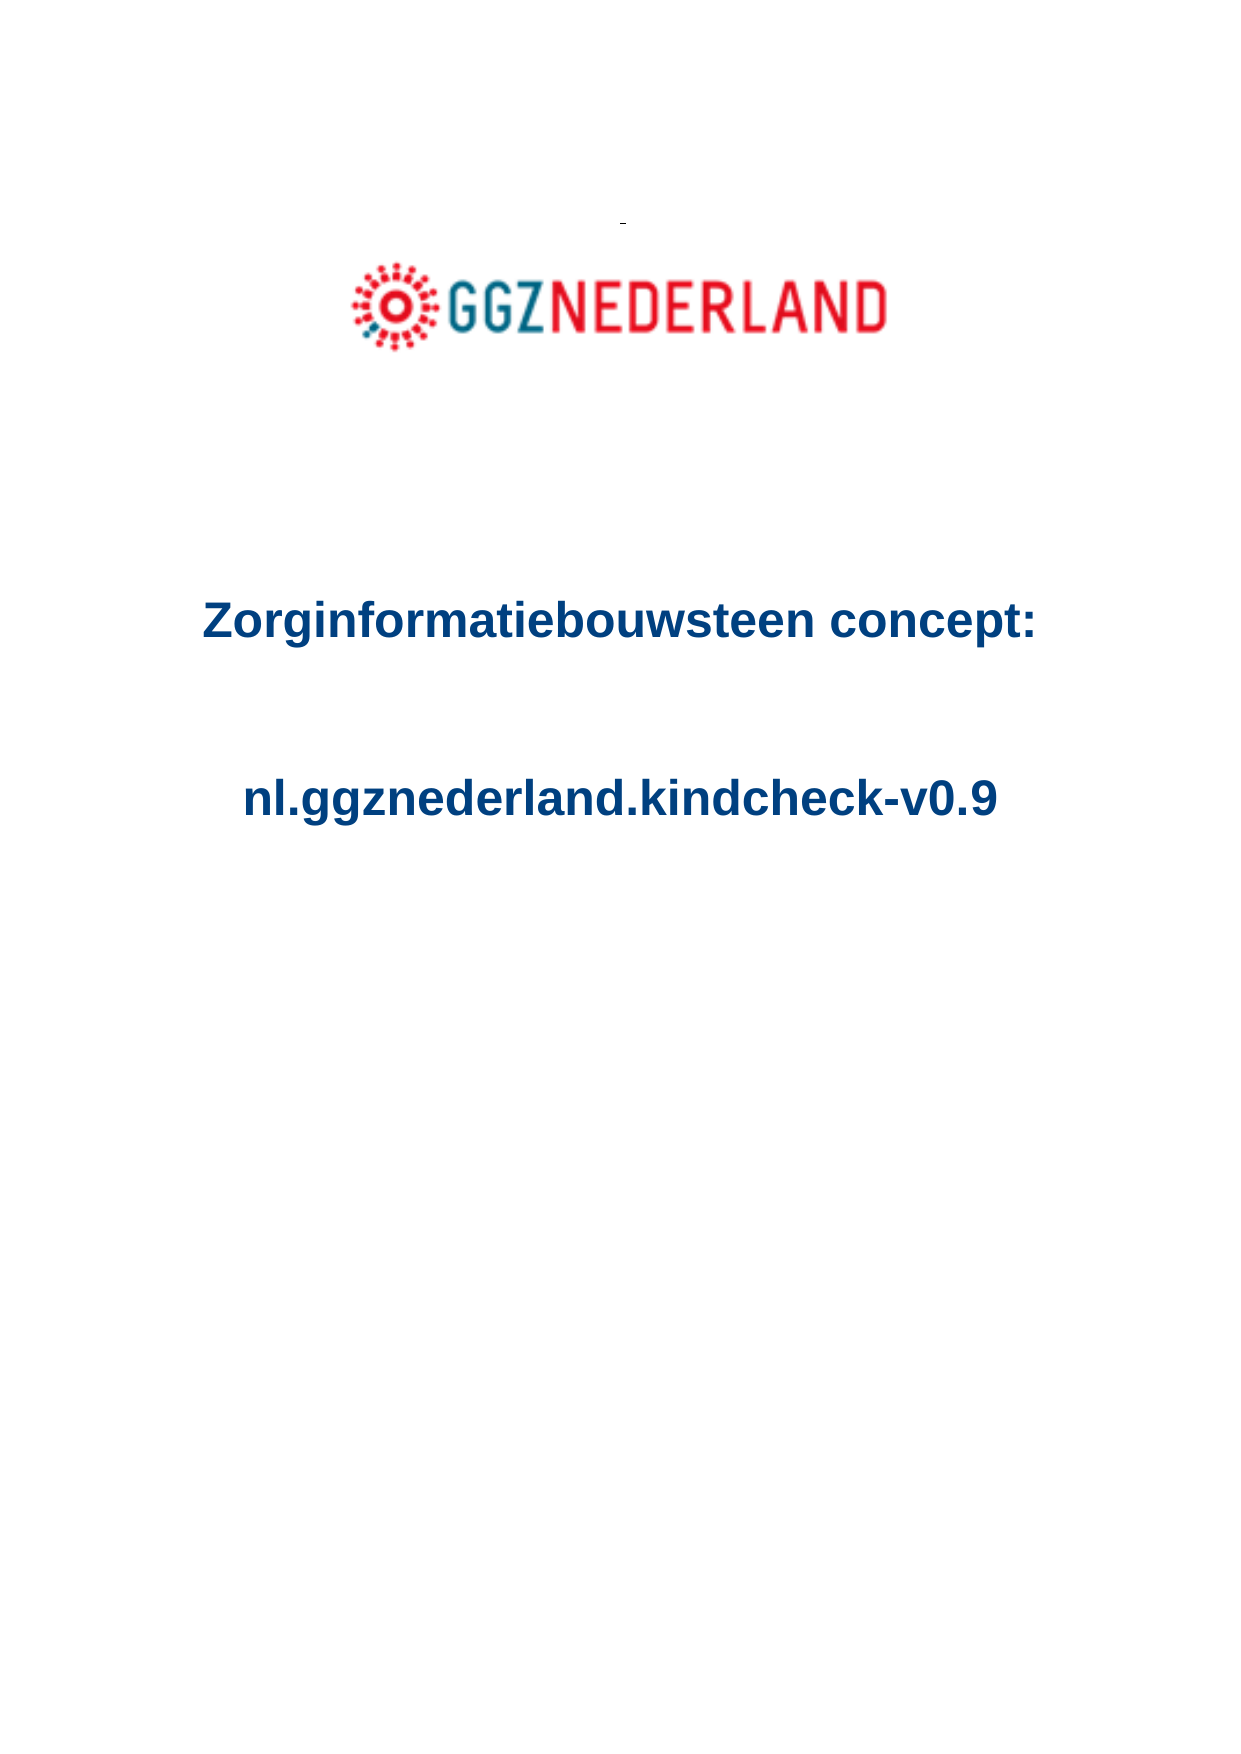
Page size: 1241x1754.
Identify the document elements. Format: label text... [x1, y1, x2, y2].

picture [340, 250, 900, 371]
title nl.ggznederland.kindcheck-v0.9 [150, 768, 1090, 826]
title Zorginformatiebouwsteen concept: [150, 591, 1090, 648]
